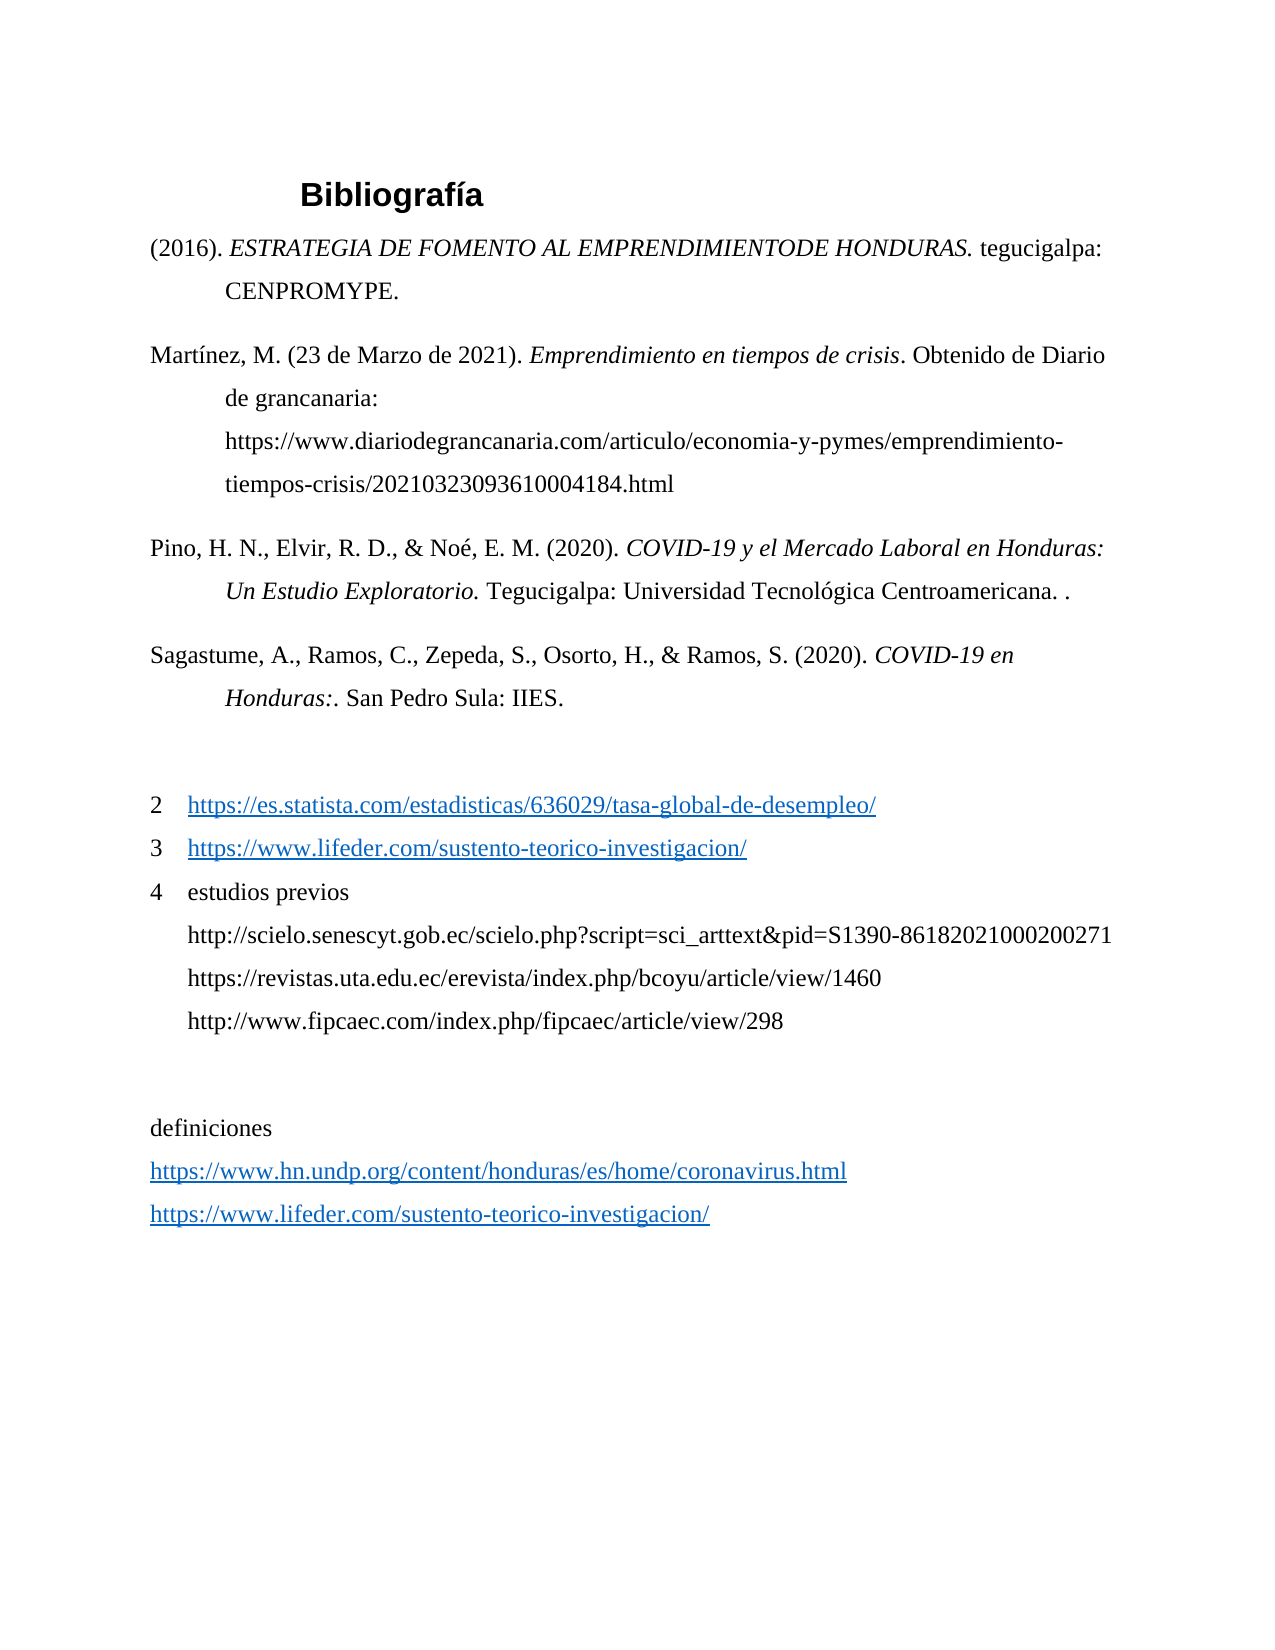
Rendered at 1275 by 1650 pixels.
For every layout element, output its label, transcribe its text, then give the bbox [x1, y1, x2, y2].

list estudios previos [150, 877, 1125, 905]
text definiciones [150, 1113, 1125, 1142]
list http://scielo.senescyt.gob.ec/scielo.php?script=sci_arttext&pid=S1390-86182021000200271 [187, 920, 1125, 948]
list https://revistas.uta.edu.ec/erevista/index.php/bcoyu/article/view/1460 [187, 963, 1125, 992]
list http://www.fipcaec.com/index.php/fipcaec/article/view/298 [187, 1006, 1125, 1035]
list https://www.lifeder.com/sustento-teorico-investigacion/ [150, 833, 1125, 862]
text https://www.lifeder.com/sustento-teorico-investigacion/ [150, 1199, 1125, 1228]
list https://es.statista.com/estadisticas/636029/tasa-global-de-desempleo/ [150, 790, 1125, 819]
text https://www.hn.undp.org/content/honduras/es/home/coronavirus.html [150, 1156, 1125, 1185]
